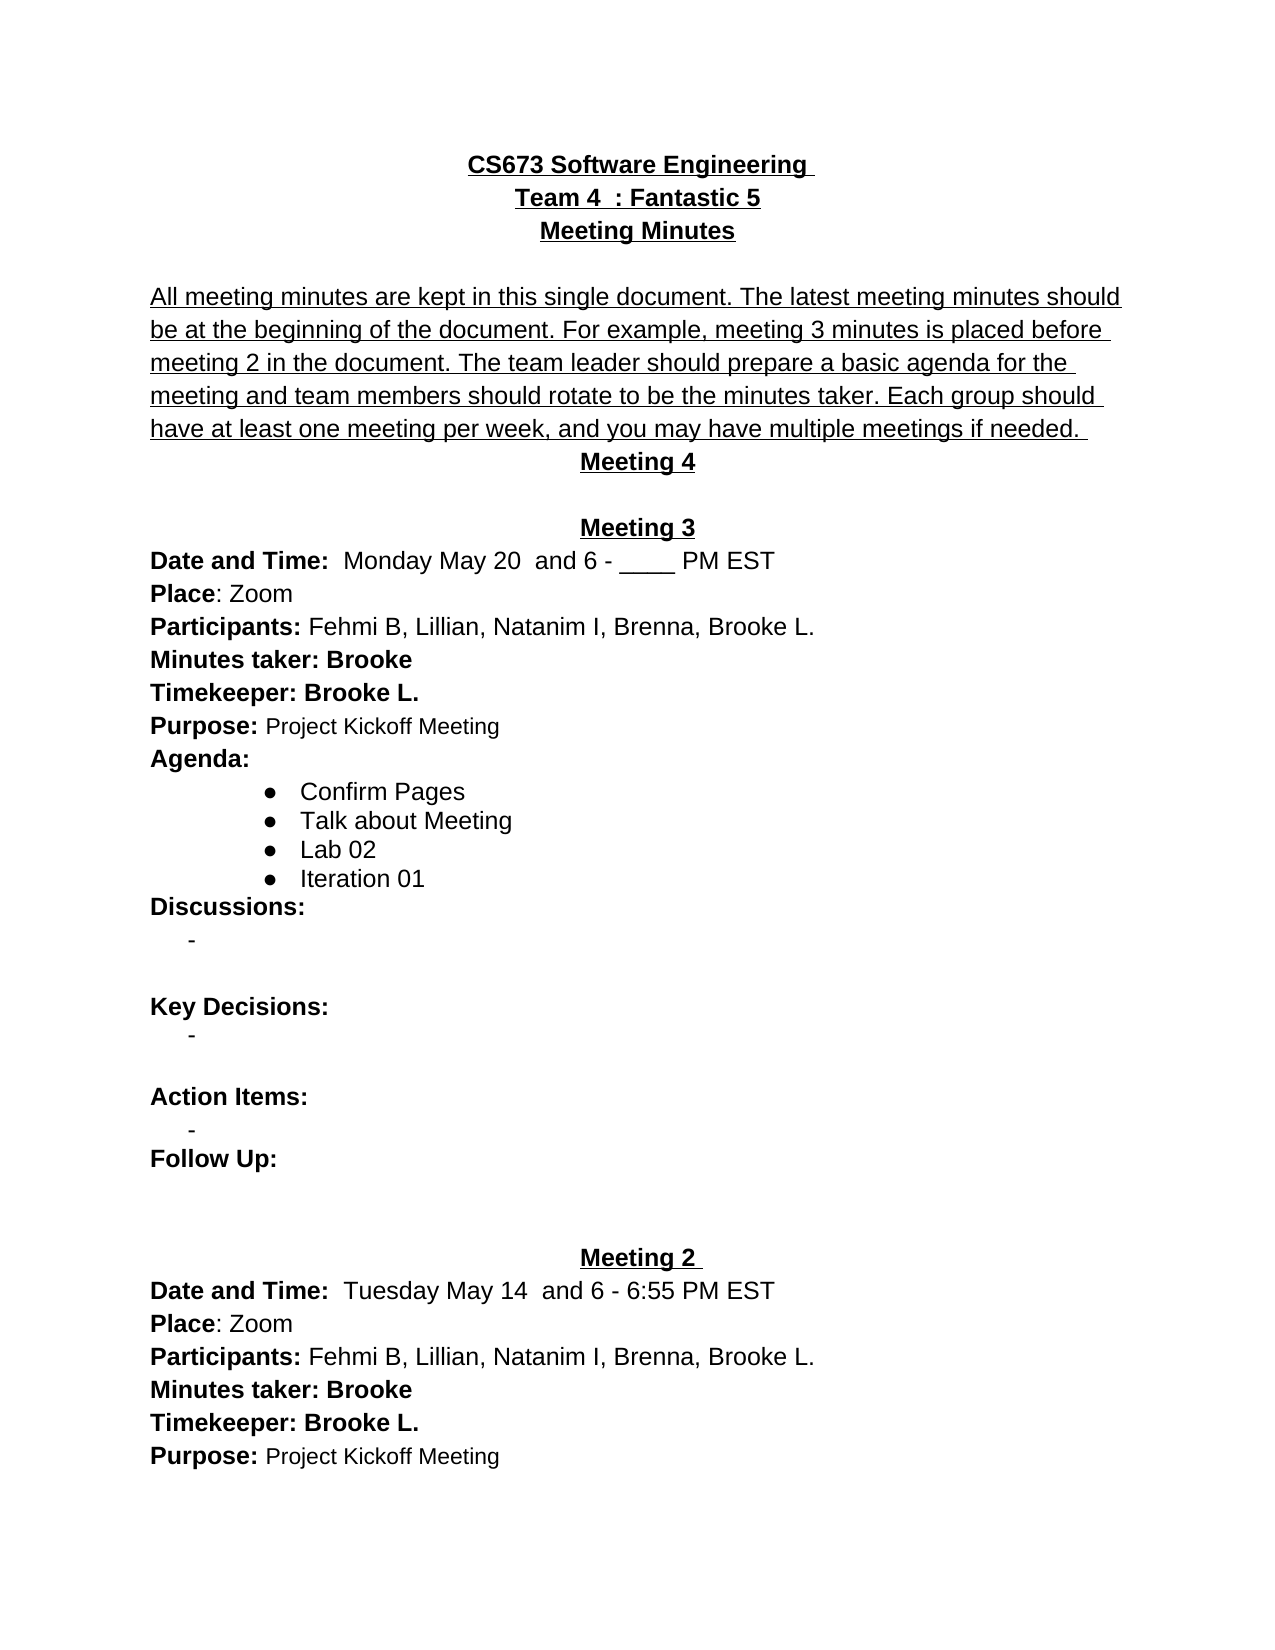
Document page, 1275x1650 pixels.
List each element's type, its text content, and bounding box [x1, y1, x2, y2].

text Purpose: Project Kickoff Meeting [150, 1441, 1125, 1470]
text Minutes taker: Brooke [150, 1375, 1125, 1404]
text Place: Zoom [150, 579, 1125, 608]
list Lab 02 [262, 835, 1125, 864]
text Place: Zoom [150, 1309, 1125, 1338]
text Follow Up: [150, 1144, 1125, 1172]
text Discussions: [150, 892, 1125, 921]
text Date and Time: Tuesday May 14 and 6 - 6:55 PM EST [150, 1276, 1125, 1304]
text Participants: Fehmi B, Lillian, Natanim I, Brenna, Brooke L. [150, 1342, 1125, 1371]
text Key Decisions: [150, 991, 1125, 1020]
text Meeting Minutes [150, 216, 1125, 245]
text Timekeeper: Brooke L. [150, 678, 1125, 707]
text Timekeeper: Brooke L. [150, 1408, 1125, 1437]
text Meeting 2 [150, 1243, 1125, 1272]
text Team 4 : Fantastic 5 [150, 183, 1125, 212]
text Date and Time: Monday May 20 and 6 - ____ PM EST [150, 546, 1125, 575]
list Iteration 01 [262, 864, 1125, 892]
text Purpose: Project Kickoff Meeting [150, 711, 1125, 740]
text Agenda: [150, 744, 1125, 773]
list Confirm Pages [262, 777, 1125, 806]
text Minutes taker: Brooke [150, 645, 1125, 674]
text Meeting 4 [150, 447, 1125, 476]
list Talk about Meeting [262, 806, 1125, 835]
text All meeting minutes are kept in this single document. The latest meeting minutes should be at the beginning of the document. For example, meeting 3 minutes is placed before meeting 2 in the document. The team leader should prepare a basic agenda for the meeting and team members should rotate to be the minutes taker. Each group should have at least one meeting per week, and you may have multiple meetings if needed. [150, 282, 1125, 443]
text Action Items: [150, 1082, 1125, 1111]
text CS673 Software Engineering [150, 150, 1125, 179]
text Meeting 3 [150, 513, 1125, 542]
text Participants: Fehmi B, Lillian, Natanim I, Brenna, Brooke L. [150, 612, 1125, 641]
